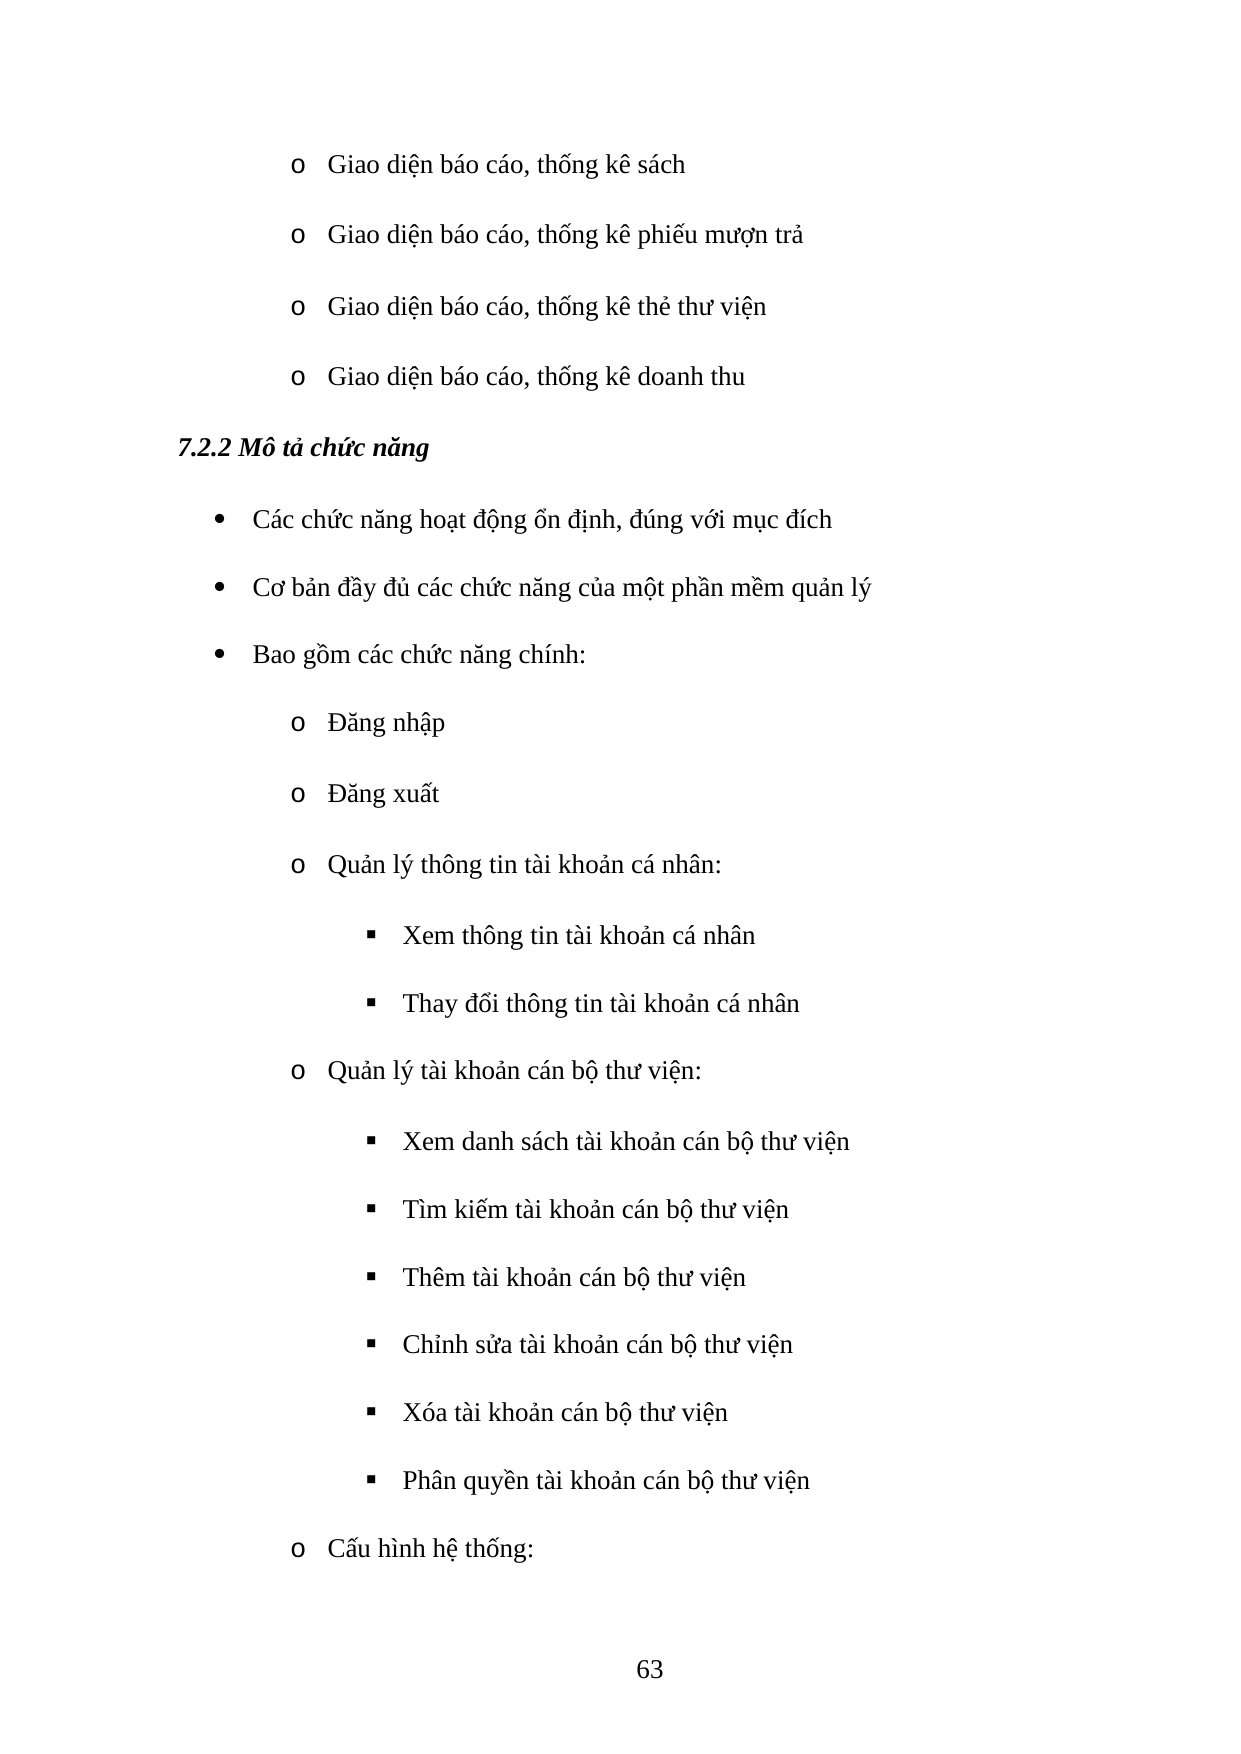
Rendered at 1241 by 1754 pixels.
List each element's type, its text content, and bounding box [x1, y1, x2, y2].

list Bao gồm các chức năng chính: [215, 638, 1122, 670]
list Đăng xuất [290, 777, 1122, 811]
list Chỉnh sửa tài khoản cán bộ thư viện [365, 1328, 1122, 1360]
list Giao diện báo cáo, thống kê thẻ thư viện [290, 289, 1122, 323]
list Xem danh sách tài khoản cán bộ thư viện [365, 1125, 1122, 1157]
list Giao diện báo cáo, thống kê phiếu mượn trả [290, 219, 1122, 252]
list Thêm tài khoản cán bộ thư viện [365, 1261, 1122, 1292]
list Giao diện báo cáo, thống kê doanh thu [290, 361, 1122, 394]
subtitle Mô tả chức năng [177, 431, 1122, 463]
list Thay đổi thông tin tài khoản cá nhân [365, 987, 1122, 1018]
list Cơ bản đầy đủ các chức năng của một phần mềm quản lý [215, 571, 1122, 602]
list Quản lý thông tin tài khoản cá nhân: [290, 848, 1122, 882]
list Cấu hình hệ thống: [290, 1532, 1122, 1565]
list Quản lý tài khoản cán bộ thư viện: [290, 1054, 1122, 1088]
list Tìm kiếm tài khoản cán bộ thư viện [365, 1193, 1122, 1224]
list Xóa tài khoản cán bộ thư viện [365, 1396, 1122, 1427]
list Phân quyền tài khoản cán bộ thư viện [365, 1464, 1122, 1495]
list Các chức năng hoạt động ổn định, đúng với mục đích [215, 503, 1122, 534]
list Xem thông tin tài khoản cá nhân [365, 919, 1122, 950]
list Đăng nhập [290, 706, 1122, 740]
list Giao diện báo cáo, thống kê sách [290, 148, 1122, 181]
